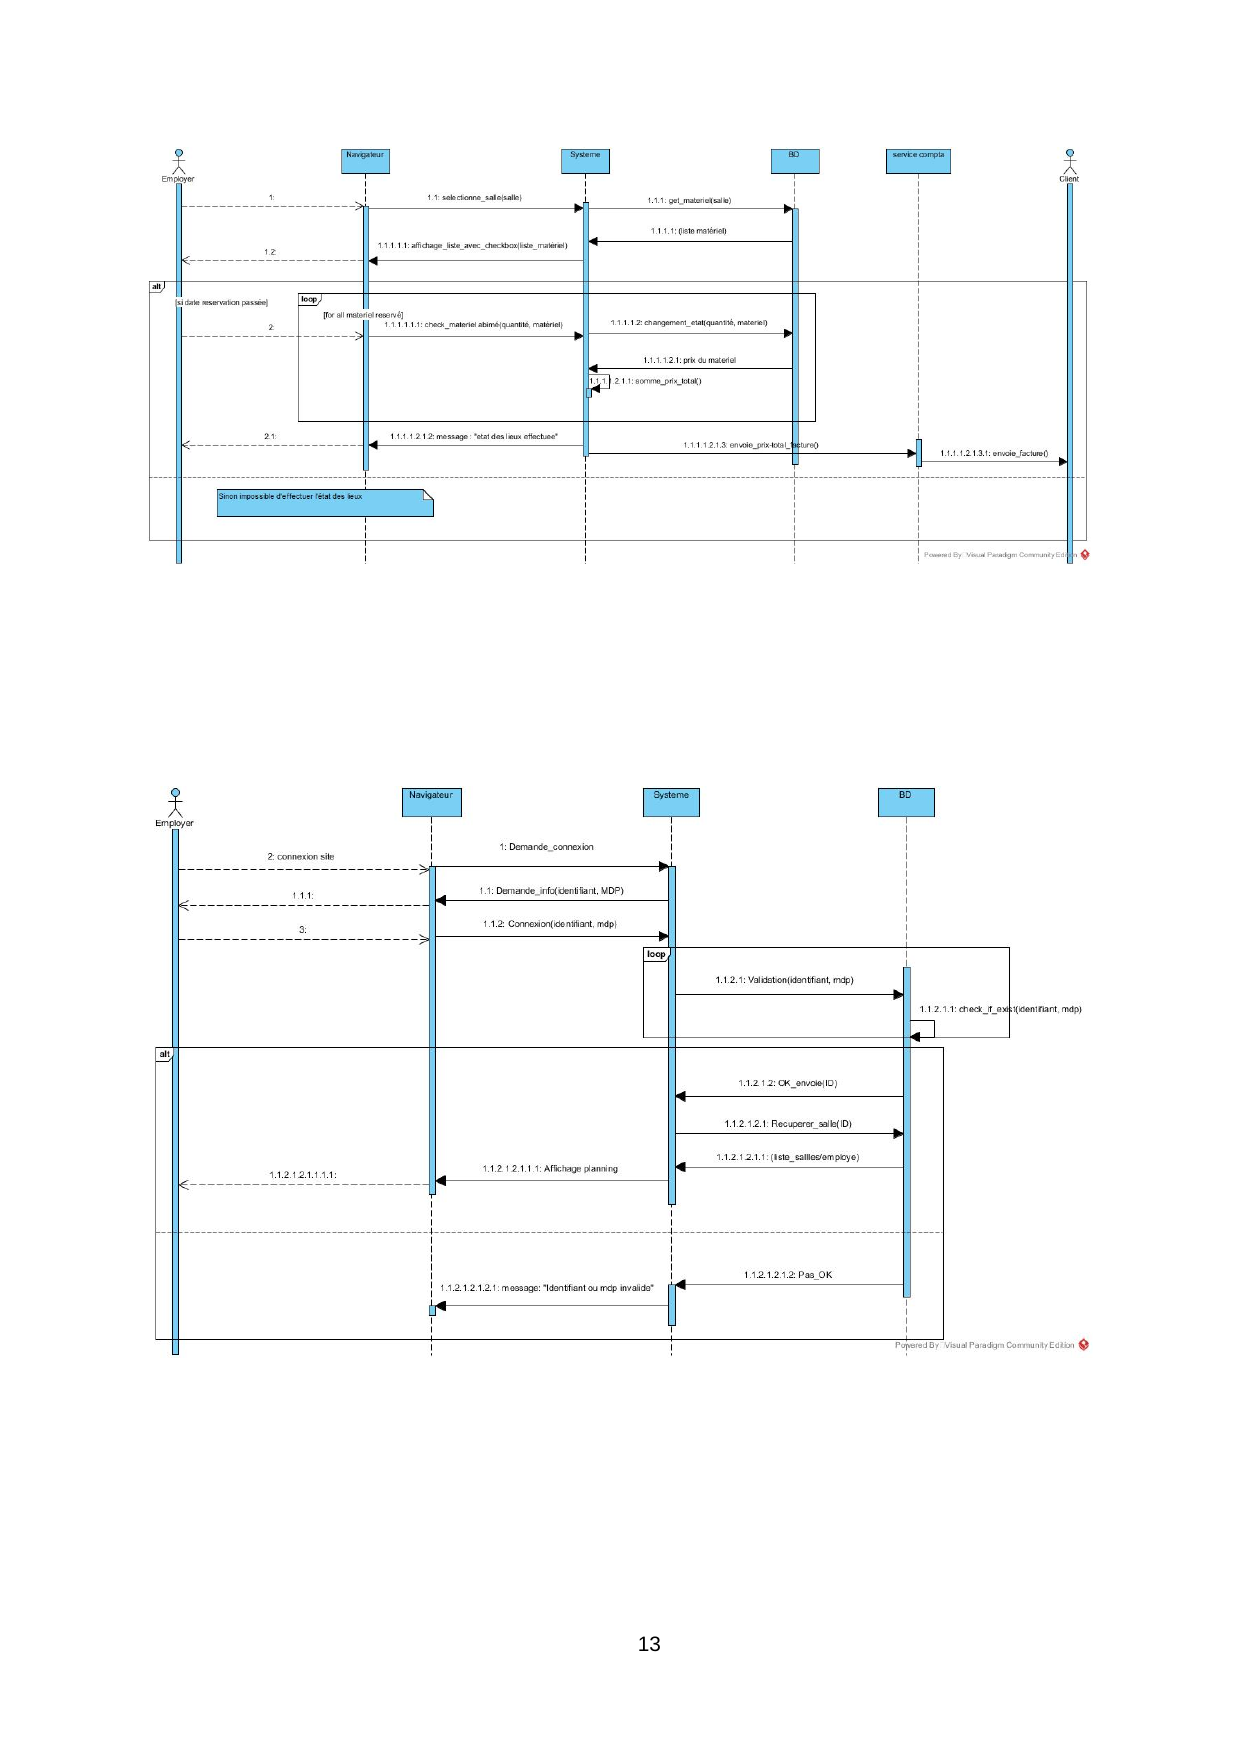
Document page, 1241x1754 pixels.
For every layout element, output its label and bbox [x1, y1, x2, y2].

picture [147, 786, 1093, 1358]
picture [147, 147, 1093, 566]
